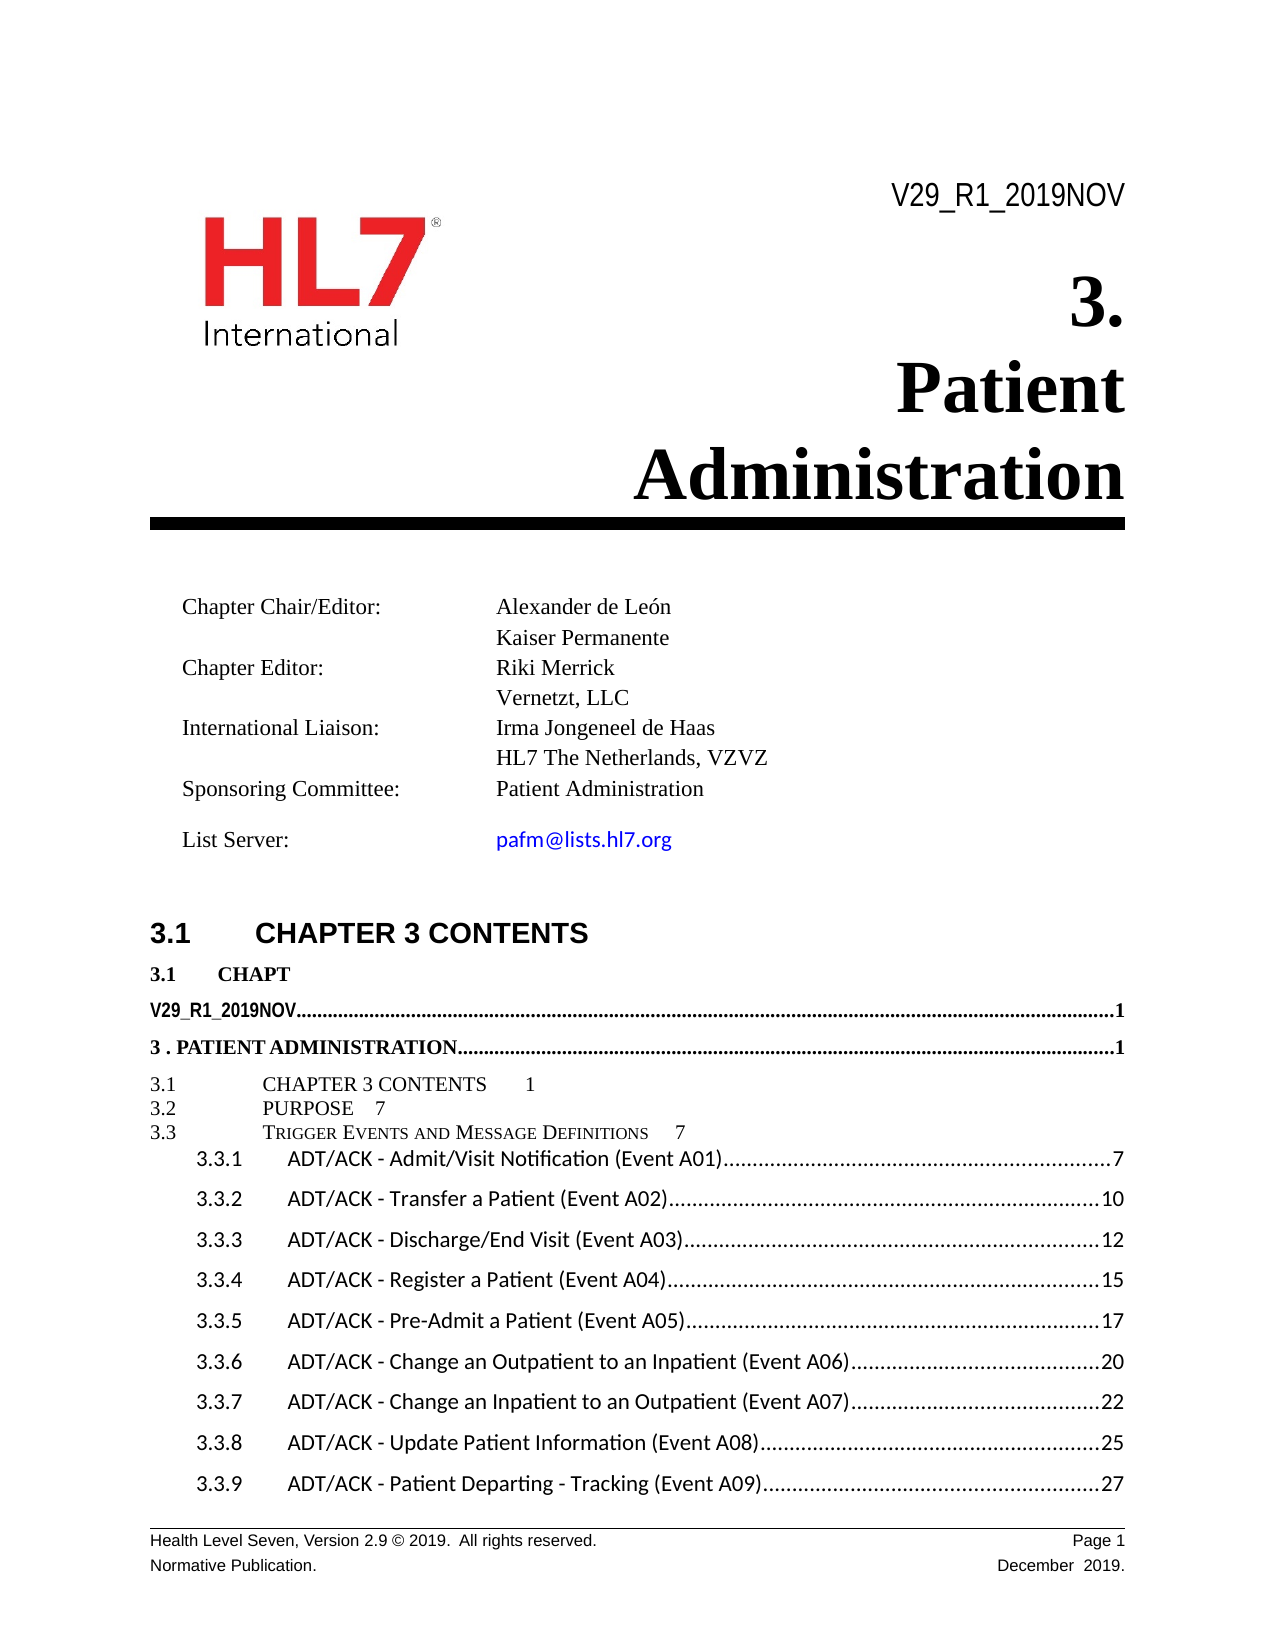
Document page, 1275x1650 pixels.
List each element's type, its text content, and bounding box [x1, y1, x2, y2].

table_cell Irma Jongeneel de Haas HL7 The Netherlands, VZVZ [485, 714, 1099, 774]
text 3.3 Trigger Events and Message Definitions 7 [150, 1120, 1050, 1144]
text 3.3.4 ADT/ACK - Register a Patient (Event A04) 15 [196, 1266, 1125, 1294]
text 3.3.7 ADT/ACK - Change an Inpatient to an Outpatient (Event A07) 22 [196, 1387, 1125, 1416]
table_cell pafm@lists.hl7.org [485, 826, 1099, 878]
text V29_R1_2019NOV 1 [150, 998, 1125, 1022]
subtitle CHAPTER 3 CONTENTS [150, 916, 1125, 949]
table_header Chapter Chair/Editor: [171, 593, 484, 654]
table_cell Riki Merrick Vernetzt, LLC [485, 654, 1099, 714]
table_cell Chapter Editor: [171, 654, 484, 714]
table_cell List Server: [171, 826, 484, 878]
table_cell Sponsoring Committee: [171, 775, 484, 826]
text 3.2 PURPOSE 7 [150, 1096, 1050, 1120]
text 3 . Patient Administration 1 [150, 1035, 1125, 1059]
text 3.3.3 ADT/ACK - Discharge/End Visit (Event A03) 12 [196, 1225, 1125, 1253]
text 3.3.5 ADT/ACK - Pre-Admit a Patient (Event A05) 17 [196, 1306, 1125, 1334]
text 3.1 CHAPTER 3 CONTENTS 1 [150, 1072, 1050, 1096]
subtitle . Patient Administration [150, 256, 1125, 517]
picture [150, 150, 497, 412]
text 3.3.8 ADT/ACK - Update Patient Information (Event A08) 25 [196, 1428, 1125, 1456]
text 3.3.2 ADT/ACK - Transfer a Patient (Event A02) 10 [196, 1184, 1125, 1212]
table_cell International Liaison: [171, 714, 484, 774]
text 3.1 CHAPT [150, 962, 1125, 986]
text 3.3.6 ADT/ACK - Change an Outpatient to an Inpatient (Event A06) 20 [196, 1347, 1125, 1375]
text 3.3.1 ADT/ACK - Admit/Visit Notification (Event A01) 7 [196, 1144, 1125, 1172]
table_cell Patient Administration [485, 775, 1099, 826]
table_header Alexander de León Kaiser Permanente [485, 593, 1099, 654]
text V29_R1_2019NOV [497, 175, 1125, 213]
text 3.3.9 ADT/ACK - Patient Departing - Tracking (Event A09) 27 [196, 1469, 1125, 1497]
